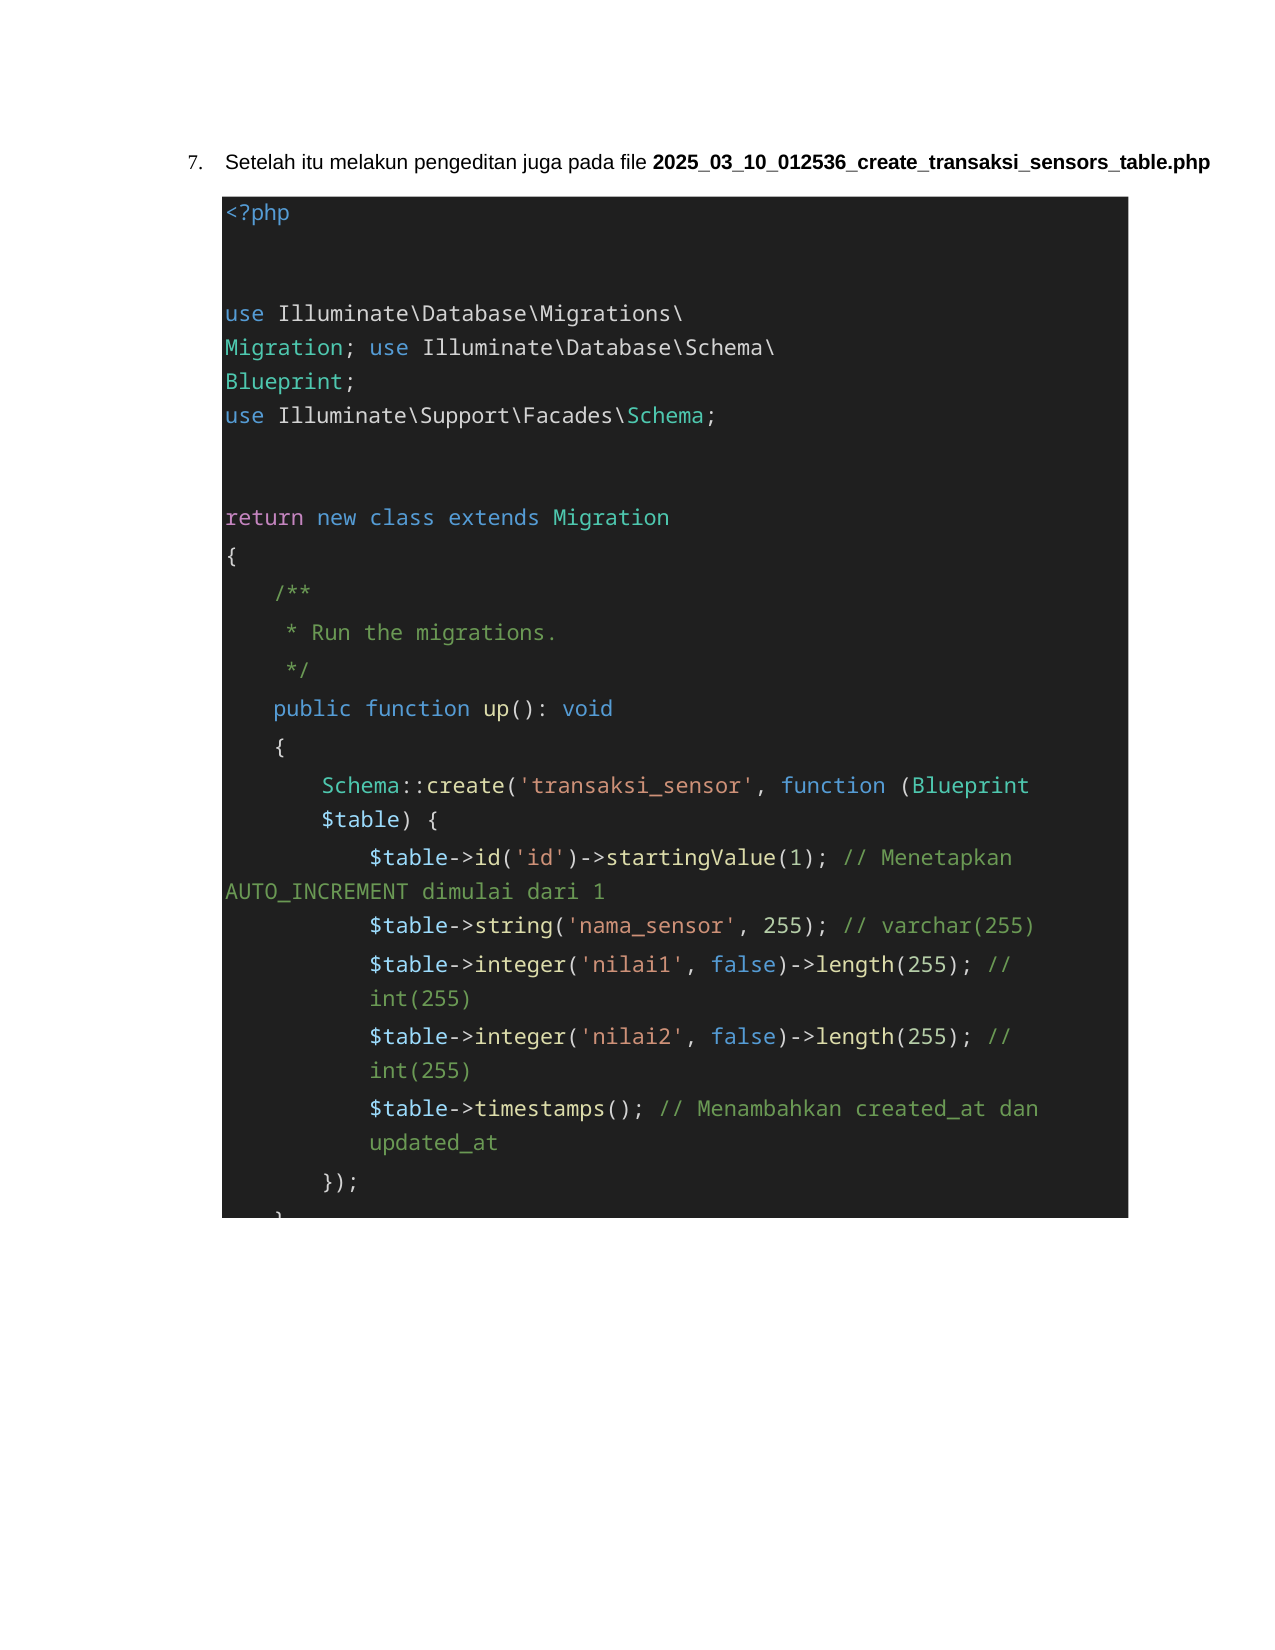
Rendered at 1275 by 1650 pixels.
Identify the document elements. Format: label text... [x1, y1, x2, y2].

list Setelah itu melakun pengeditan juga pada file 2025_03_10_012536_create_transaksi_sensors_table.php [187, 150, 1237, 174]
